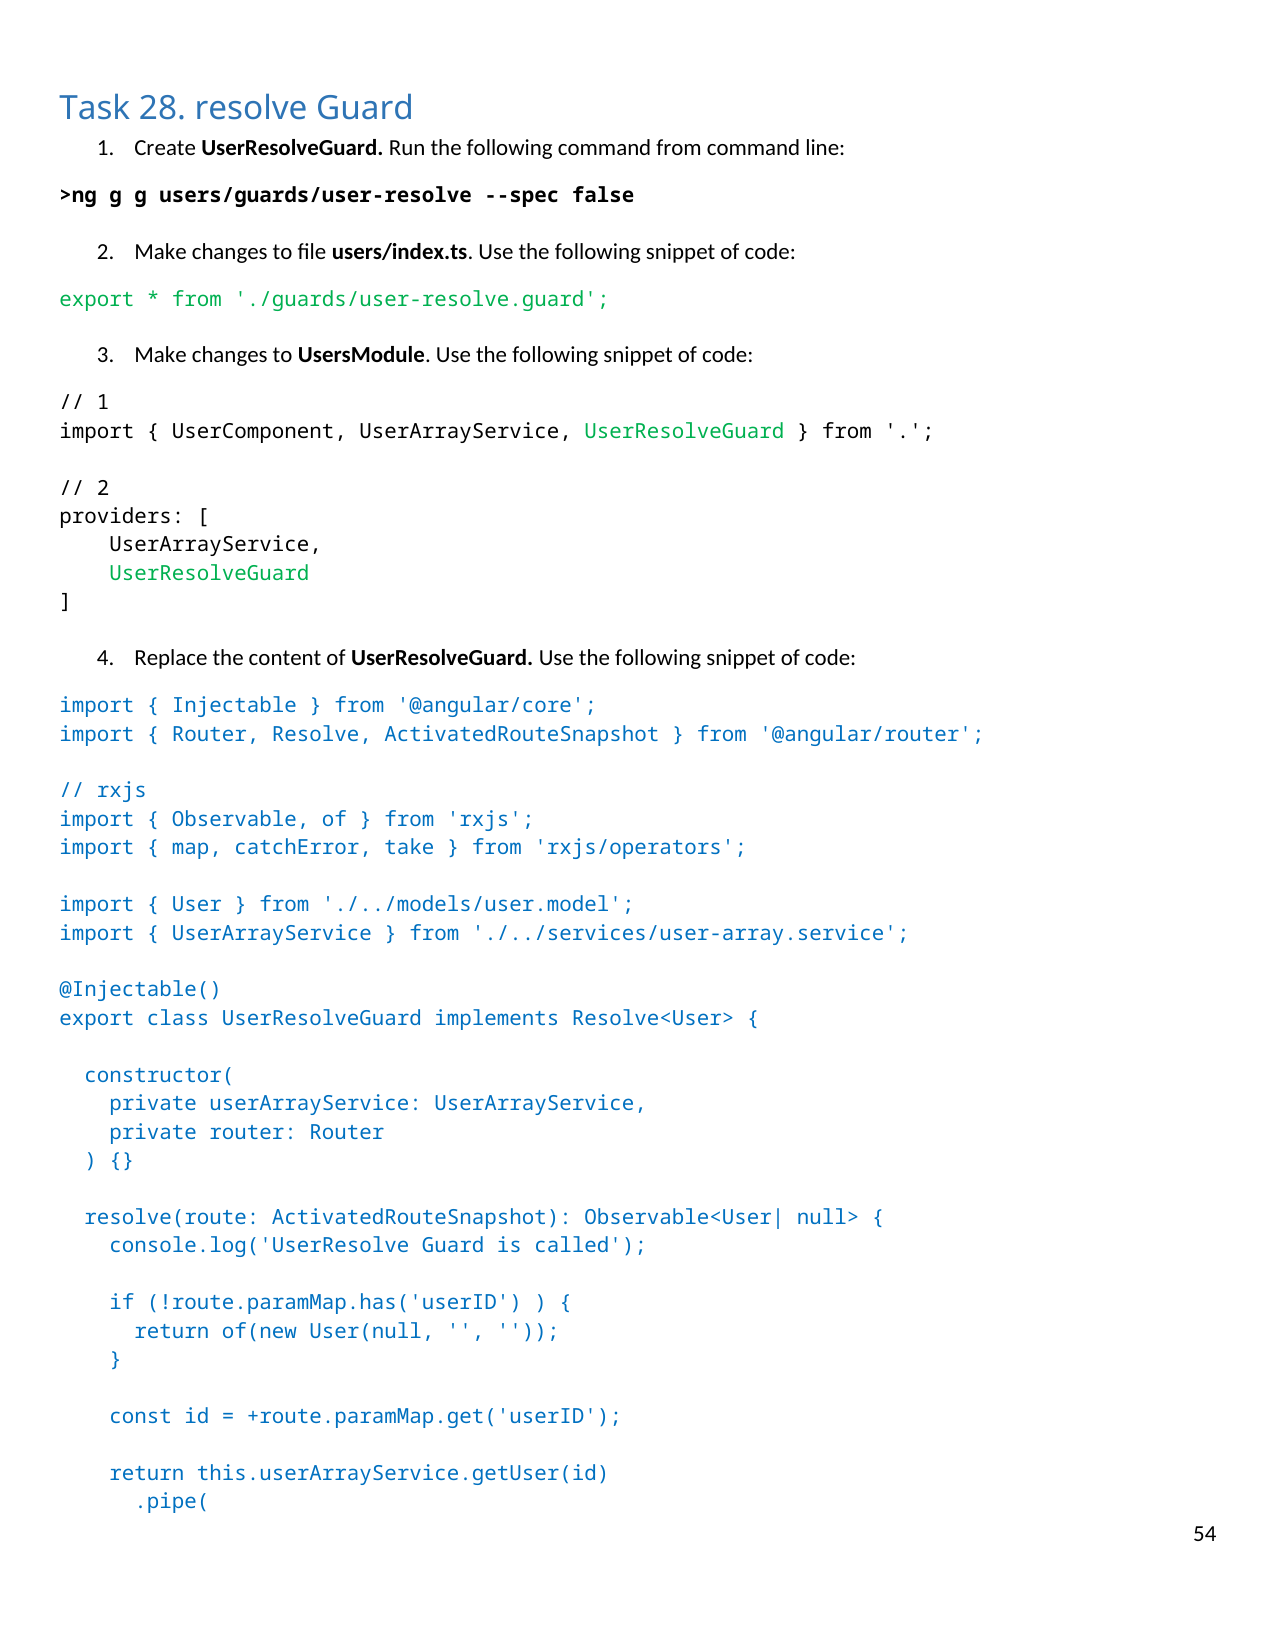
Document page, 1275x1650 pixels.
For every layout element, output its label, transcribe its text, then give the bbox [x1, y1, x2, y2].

text resolve(route: ActivatedRouteSnapshot): Observable<User| null> { [59, 1202, 1216, 1231]
text import { UserArrayService } from './../services/user-array.service'; [59, 918, 1216, 946]
text ] [59, 586, 1216, 615]
text // 2 [59, 473, 1216, 501]
text import { Router, Resolve, ActivatedRouteSnapshot } from '@angular/router'; [59, 719, 1216, 747]
text // rxjs [59, 776, 1216, 804]
text if (!route.paramMap.has('userID') ) { [59, 1287, 1216, 1316]
text .pipe( [59, 1486, 1216, 1515]
text export class UserResolveGuard implements Resolve<User> { [59, 1003, 1216, 1031]
list Make changes to file users/index.ts. Use the following snippet of code: [97, 237, 1216, 265]
text private router: Router [59, 1117, 1216, 1145]
text return this.userArrayService.getUser(id) [59, 1458, 1216, 1486]
text import { Injectable } from '@angular/core'; [59, 690, 1216, 719]
subtitle Task 28. resolve Guard [59, 84, 1216, 129]
text UserArrayService, [59, 529, 1216, 558]
text >ng g g users/guards/user-resolve --spec false [59, 180, 1216, 208]
text ) {} [59, 1145, 1216, 1174]
text const id = +route.paramMap.get('userID'); [59, 1401, 1216, 1429]
text import { User } from './../models/user.model'; [59, 889, 1216, 918]
text constructor( [59, 1060, 1216, 1088]
text } [59, 1344, 1216, 1373]
text providers: [ [59, 501, 1216, 529]
list Make changes to UsersModule. Use the following snippet of code: [97, 341, 1216, 368]
text import { Observable, of } from 'rxjs'; [59, 804, 1216, 832]
text return of(new User(null, '', '')); [59, 1316, 1216, 1344]
text import { UserComponent, UserArrayService, UserResolveGuard } from '.'; [59, 416, 1216, 444]
text // 1 [59, 387, 1216, 416]
text @Injectable() [59, 974, 1216, 1003]
text UserResolveGuard [59, 558, 1216, 586]
list Replace the content of UserResolveGuard. Use the following snippet of code: [97, 643, 1216, 671]
text import { map, catchError, take } from 'rxjs/operators'; [59, 832, 1216, 861]
text export * from './guards/user-resolve.guard'; [59, 284, 1216, 312]
list Create UserResolveGuard. Run the following command from command line: [97, 133, 1216, 161]
text console.log('UserResolve Guard is called'); [59, 1231, 1216, 1259]
text private userArrayService: UserArrayService, [59, 1088, 1216, 1117]
